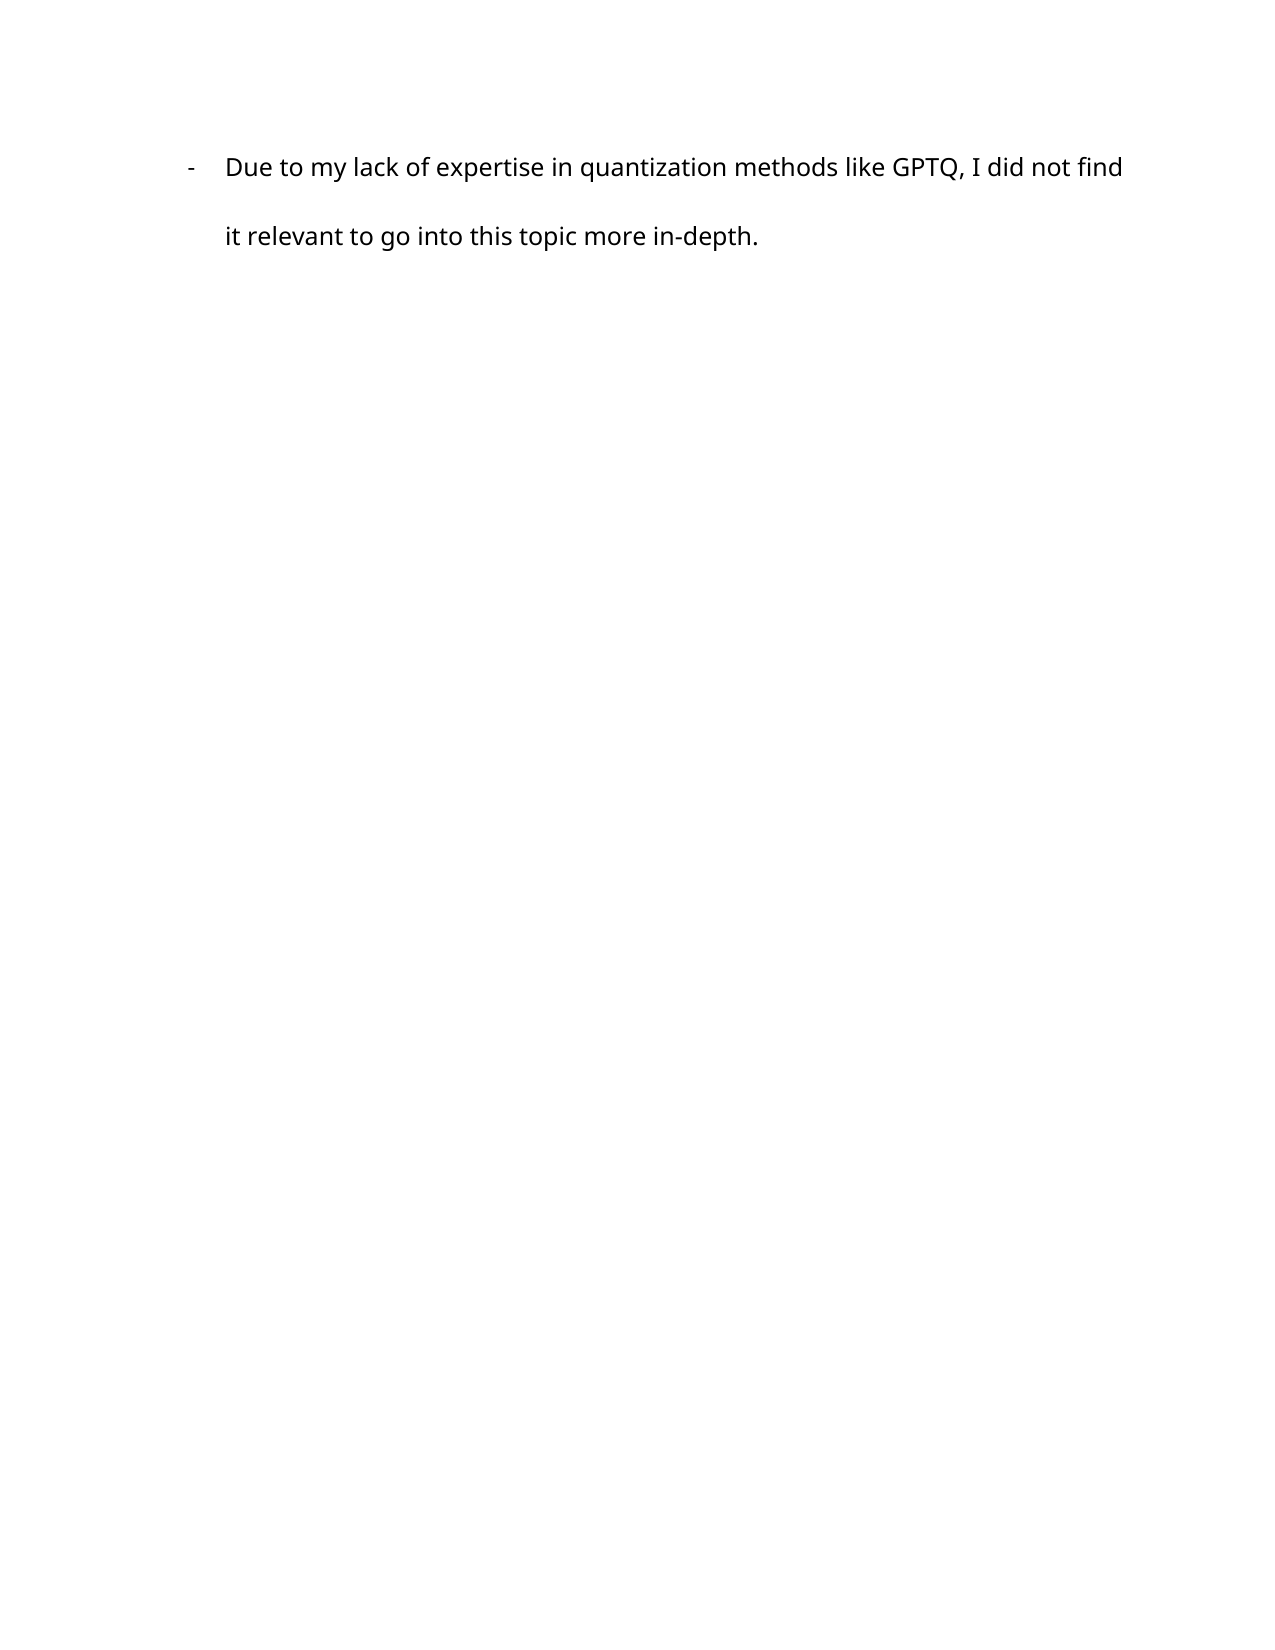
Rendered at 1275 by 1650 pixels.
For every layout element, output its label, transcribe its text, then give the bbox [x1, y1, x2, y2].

list Due to my lack of expertise in quantization methods like GPTQ, I did not find it relevant to go into this topic more in-depth. [187, 150, 1125, 252]
